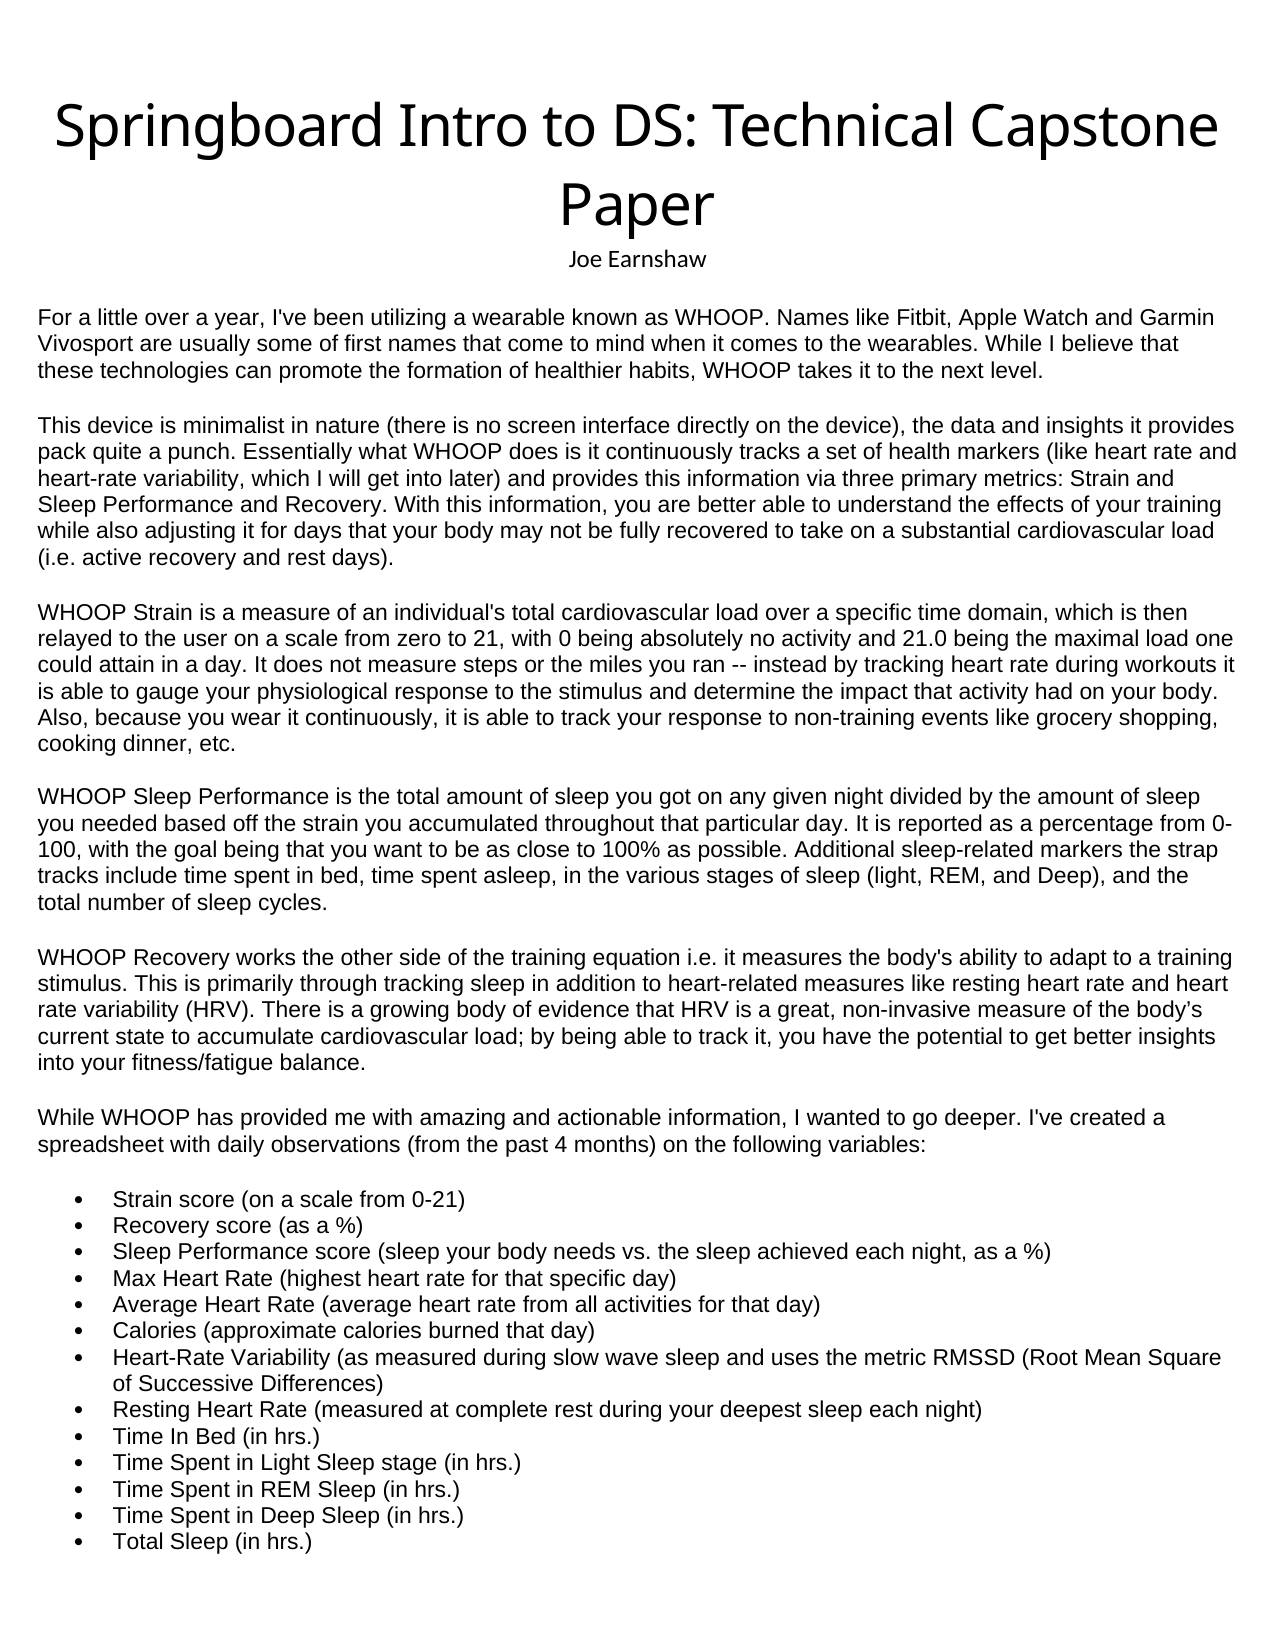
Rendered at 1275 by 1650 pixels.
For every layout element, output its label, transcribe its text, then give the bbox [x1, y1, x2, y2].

list Time Spent in REM Sleep (in hrs.) [75, 1476, 1237, 1502]
list Strain score (on a scale from 0-21) [75, 1186, 1237, 1212]
list Calories (approximate calories burned that day) [75, 1317, 1237, 1344]
text Joe Earnshaw [37, 243, 1237, 273]
text WHOOP Sleep Performance is the total amount of sleep you got on any given night divided by the amount of sleep you needed based off the strain you accumulated throughout that particular day. It is reported as a percentage from 0-100, with the goal being that you want to be as close to 100% as possible. Additional sleep-related markers the strap tracks include time spent in bed, time spent asleep, in the various stages of sleep (light, REM, and Deep), and the total number of sleep cycles. [37, 783, 1237, 915]
list Recovery score (as a %) [75, 1212, 1237, 1238]
list Time In Bed (in hrs.) [75, 1423, 1237, 1449]
text While WHOOP has provided me with amazing and actionable information, I wanted to go deeper. I've created a spreadsheet with daily observations (from the past 4 months) on the following variables: [37, 1104, 1237, 1157]
list Sleep Performance score (sleep your body needs vs. the sleep achieved each night, as a %) [75, 1238, 1237, 1265]
list Time Spent in Deep Sleep (in hrs.) [75, 1502, 1237, 1528]
list Time Spent in Light Sleep stage (in hrs.) [75, 1449, 1237, 1476]
title Springboard Intro to DS: Technical Capstone Paper [37, 84, 1237, 243]
text WHOOP Recovery works the other side of the training equation i.e. it measures the body's ability to adapt to a training stimulus. This is primarily through tracking sleep in addition to heart-related measures like resting heart rate and heart rate variability (HRV). There is a growing body of evidence that HRV is a great, non-invasive measure of the body’s current state to accumulate cardiovascular load; by being able to track it, you have the potential to get better insights into your fitness/fatigue balance. [37, 944, 1237, 1075]
text For a little over a year, I've been utilizing a wearable known as WHOOP. Names like Fitbit, Apple Watch and Garmin Vivosport are usually some of first names that come to mind when it comes to the wearables. While I believe that these technologies can promote the formation of healthier habits, WHOOP takes it to the next level. [37, 304, 1237, 383]
text This device is minimalist in nature (there is no screen interface directly on the device), the data and insights it provides pack quite a punch. Essentially what WHOOP does is it continuously tracks a set of health markers (like heart rate and heart-rate variability, which I will get into later) and provides this information via three primary metrics: Strain and Sleep Performance and Recovery. With this information, you are better able to understand the effects of your training while also adjusting it for days that your body may not be fully recovered to take on a substantial cardiovascular load (i.e. active recovery and rest days). [37, 412, 1237, 570]
list Total Sleep (in hrs.) [75, 1528, 1237, 1554]
list Resting Heart Rate (measured at complete rest during your deepest sleep each night) [75, 1396, 1237, 1423]
list Heart-Rate Variability (as measured during slow wave sleep and uses the metric RMSSD (Root Mean Square of Successive Differences) [75, 1344, 1237, 1396]
list Max Heart Rate (highest heart rate for that specific day) [75, 1265, 1237, 1291]
text WHOOP Strain is a measure of an individual's total cardiovascular load over a specific time domain, which is then relayed to the user on a scale from zero to 21, with 0 being absolutely no activity and 21.0 being the maximal load one could attain in a day. It does not measure steps or the miles you ran -- instead by tracking heart rate during workouts it is able to gauge your physiological response to the stimulus and determine the impact that activity had on your body. Also, because you wear it continuously, it is able to track your response to non-training events like grocery shopping, cooking dinner, etc. [37, 599, 1237, 757]
list Average Heart Rate (average heart rate from all activities for that day) [75, 1291, 1237, 1317]
